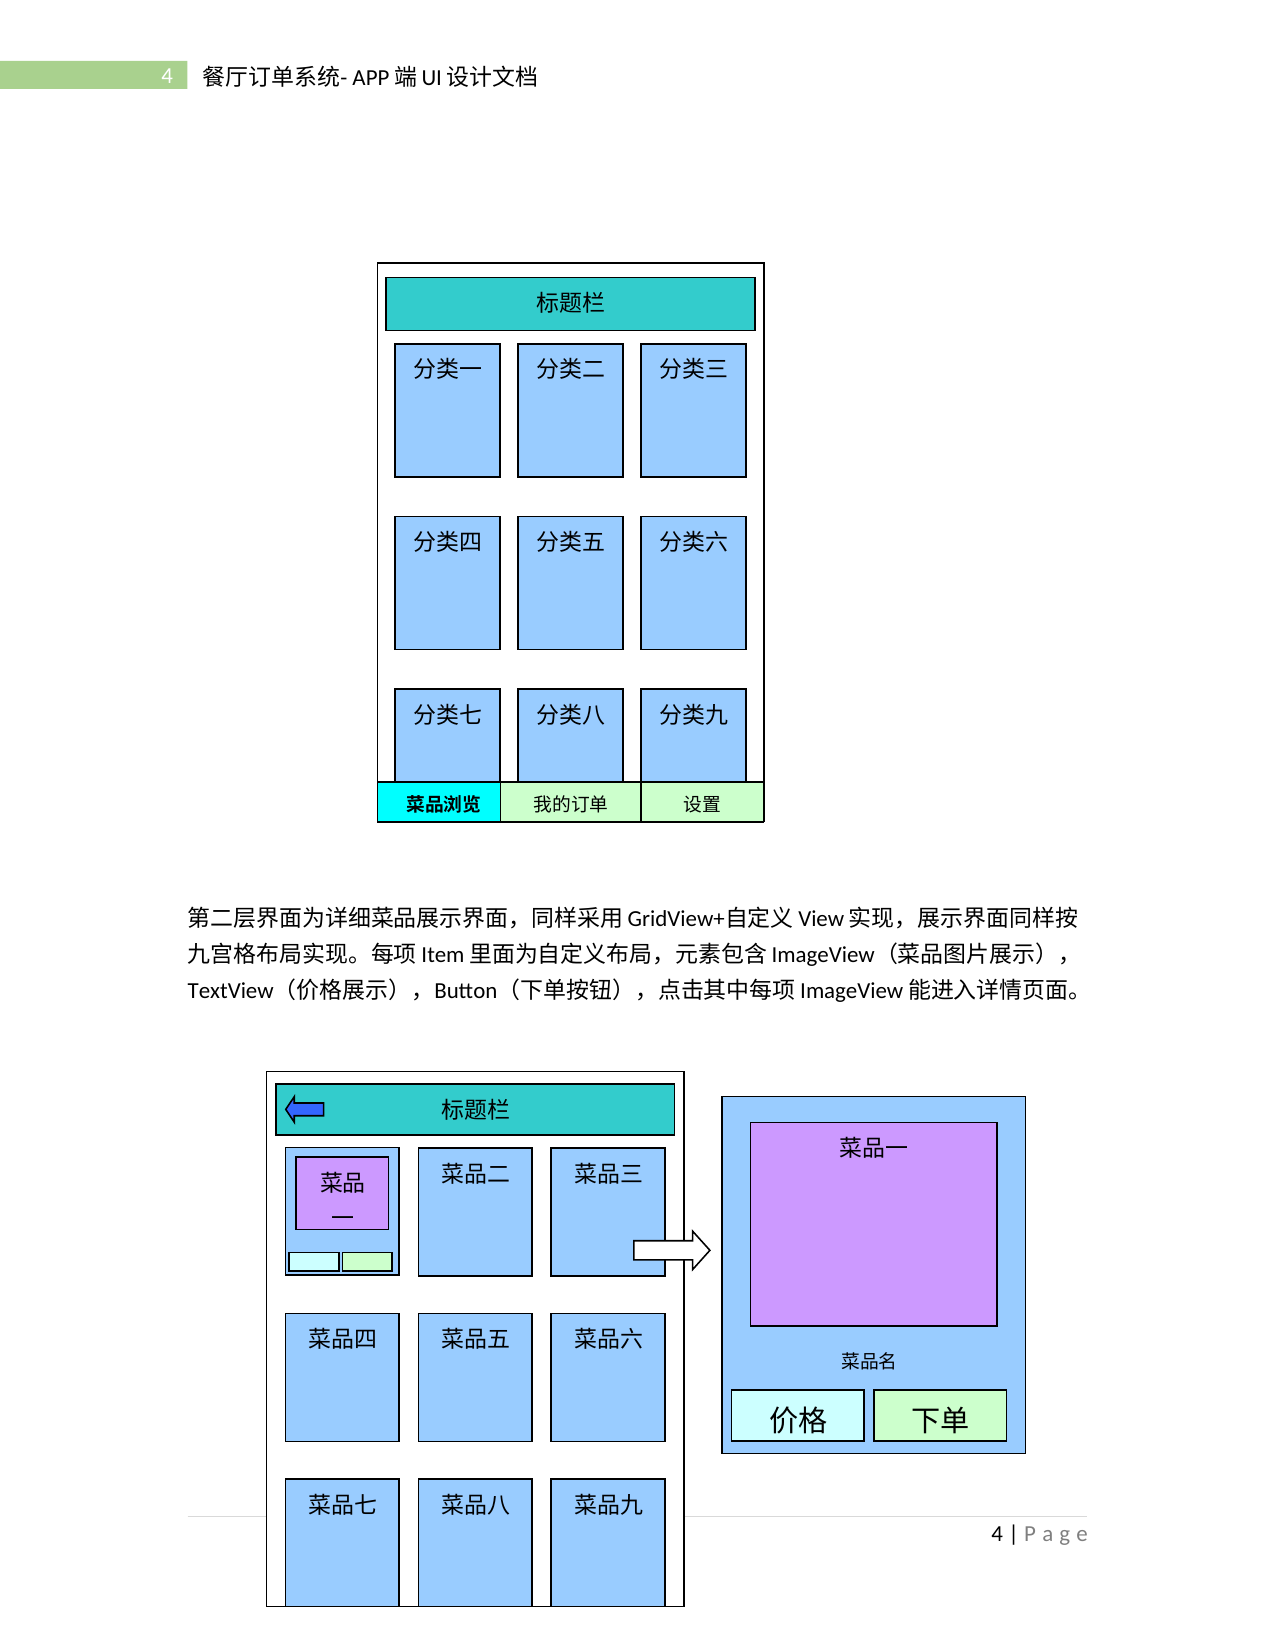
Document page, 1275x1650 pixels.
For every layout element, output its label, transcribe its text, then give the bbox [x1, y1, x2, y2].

text 第二层界面为详细菜品展示界面，同样采用GridView+自定义View实现，展示界面同样按九宫格布局实现。每项Item里面为自定义布局，元素包含ImageView（菜品图片展示），TextView（价格展示），Button（下单按钮），点击其中每项ImageView能进入详情页面。 [187, 900, 1087, 1005]
